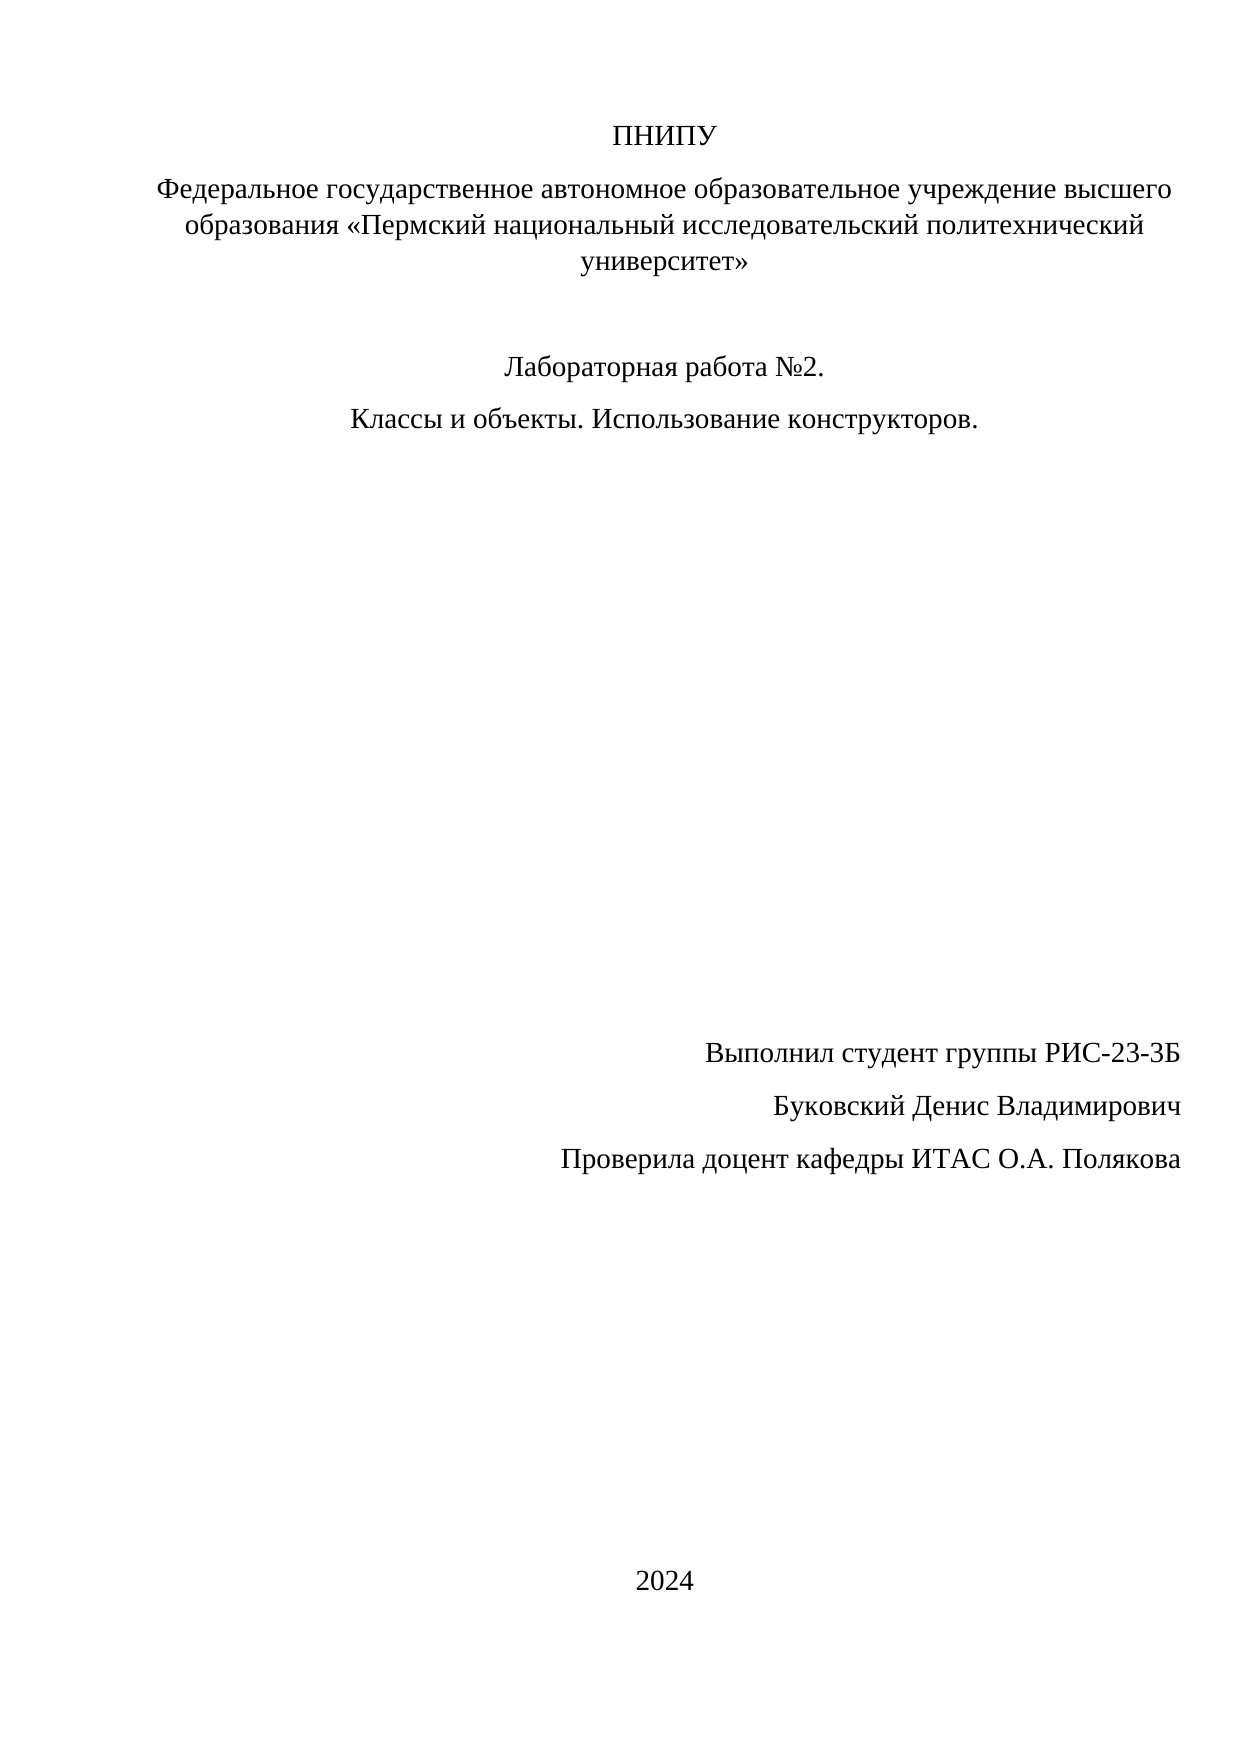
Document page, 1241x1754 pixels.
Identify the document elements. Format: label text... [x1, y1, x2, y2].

text Федеральное государственное автономное образовательное учреждение высшего образования «Пермский национальный исследовательский политехнический университет» [148, 171, 1181, 277]
text Выполнил студент группы РИС-23-3Б [148, 1035, 1181, 1069]
text Классы и объекты. Использование конструкторов. [148, 402, 1181, 435]
text Буковский Денис Владимирович [148, 1088, 1181, 1122]
text 2024 [148, 1563, 1181, 1597]
text Проверила доцент кафедры ИТАС О.А. Полякова [148, 1141, 1181, 1174]
text ПНИПУ [148, 118, 1181, 152]
text Лабораторная работа №2. [148, 349, 1181, 382]
